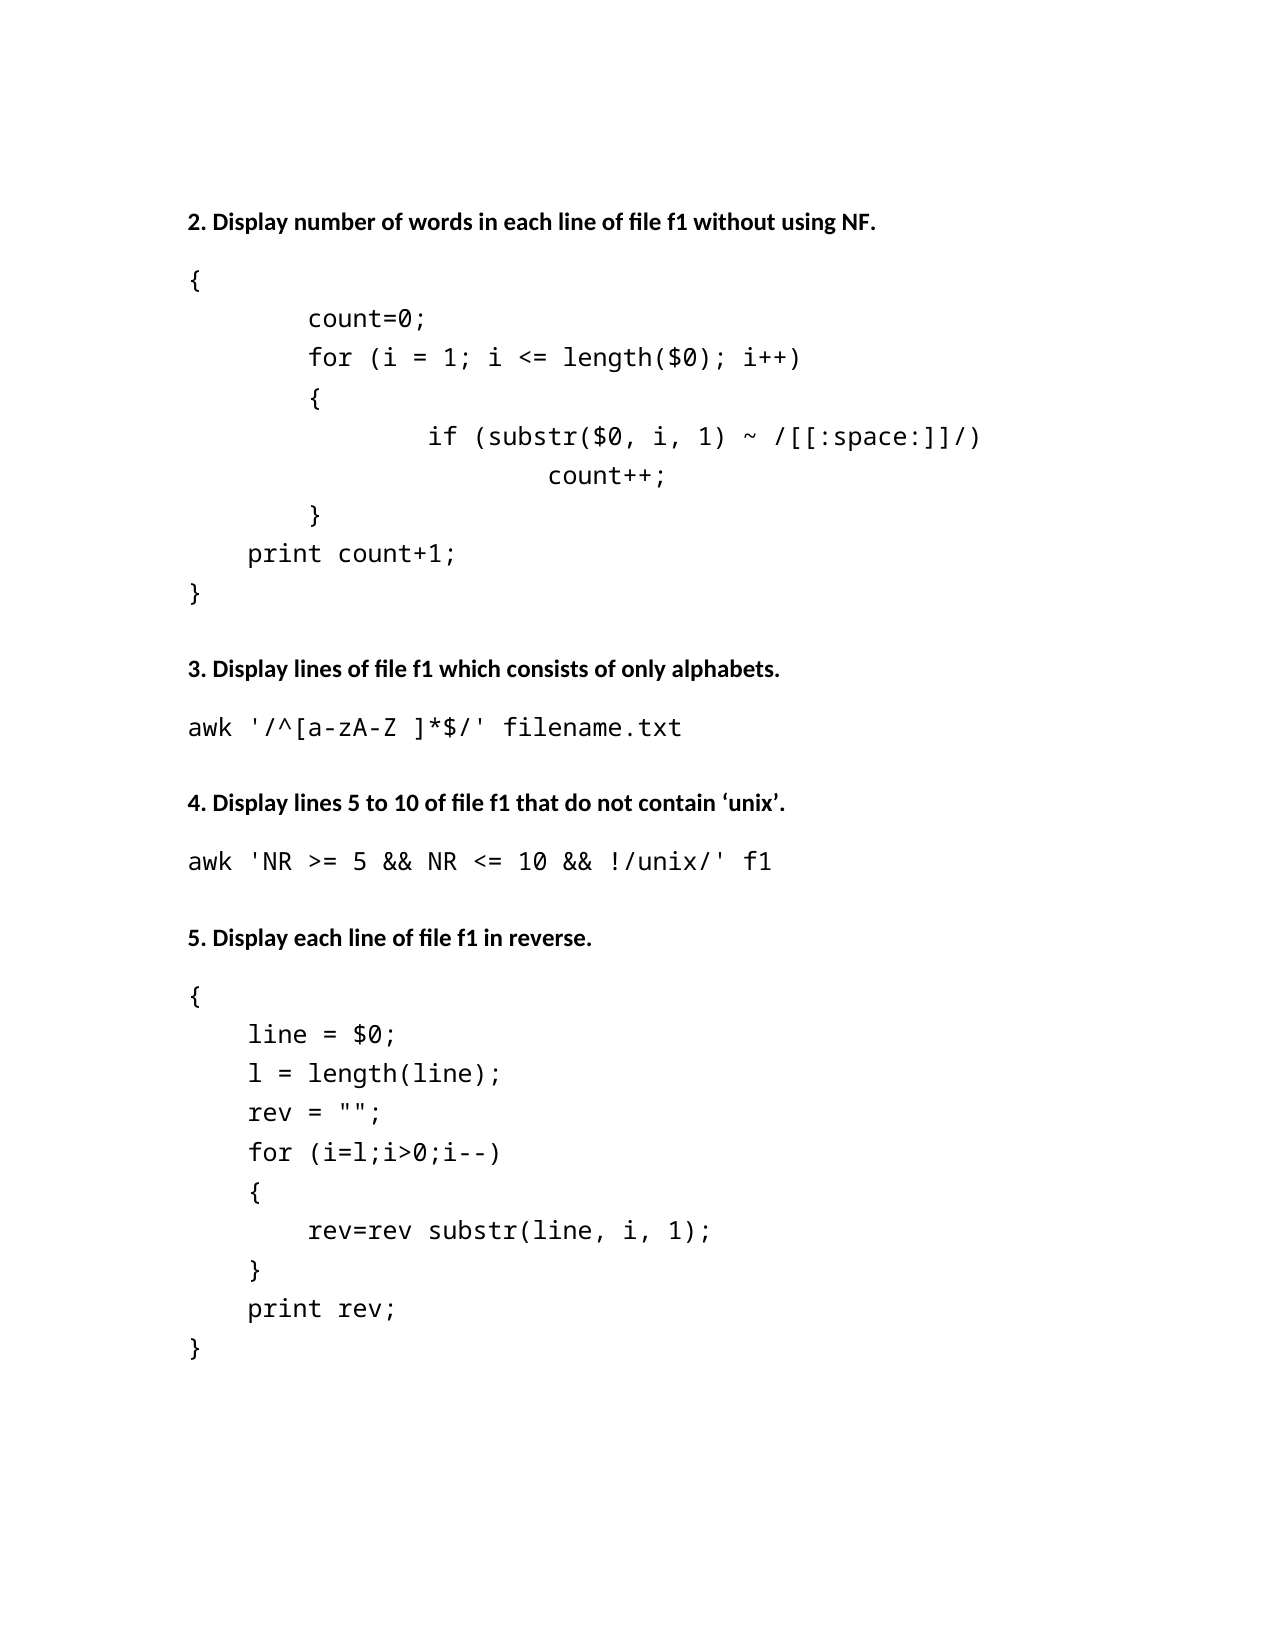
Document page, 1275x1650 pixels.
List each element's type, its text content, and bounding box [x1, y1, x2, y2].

text } [187, 575, 1125, 609]
text rev=rev substr(line, i, 1); [187, 1212, 1125, 1247]
text { [187, 262, 1125, 296]
text awk 'NR >= 5 && NR <= 10 && !/unix/' f1 [187, 843, 1125, 877]
text { [187, 379, 1125, 413]
text } [187, 1252, 1125, 1286]
text for (i = 1; i <= length($0); i++) [187, 340, 1125, 374]
text } [187, 497, 1125, 531]
text count++; [187, 457, 1125, 492]
text 2. Display number of words in each line of file f1 without using NF. [187, 206, 1125, 236]
text 3. Display lines of file f1 which consists of only alphabets. [187, 653, 1125, 684]
text 5. Display each line of file f1 in reverse. [187, 922, 1125, 952]
text if (substr($0, i, 1) ~ /[[:space:]]/) [187, 418, 1125, 452]
text l = length(line); [187, 1056, 1125, 1090]
text 4. Display lines 5 to 10 of file f1 that do not contain ‘unix’. [187, 787, 1125, 818]
text } [187, 1330, 1125, 1364]
text line = $0; [187, 1017, 1125, 1051]
text print count+1; [187, 536, 1125, 570]
text { [187, 1173, 1125, 1207]
text count=0; [187, 301, 1125, 335]
text for (i=l;i>0;i--) [187, 1134, 1125, 1168]
text { [187, 977, 1125, 1012]
text rev = ""; [187, 1095, 1125, 1129]
text awk '/^[a-zA-Z ]*$/' filename.txt [187, 709, 1125, 743]
text print rev; [187, 1291, 1125, 1325]
